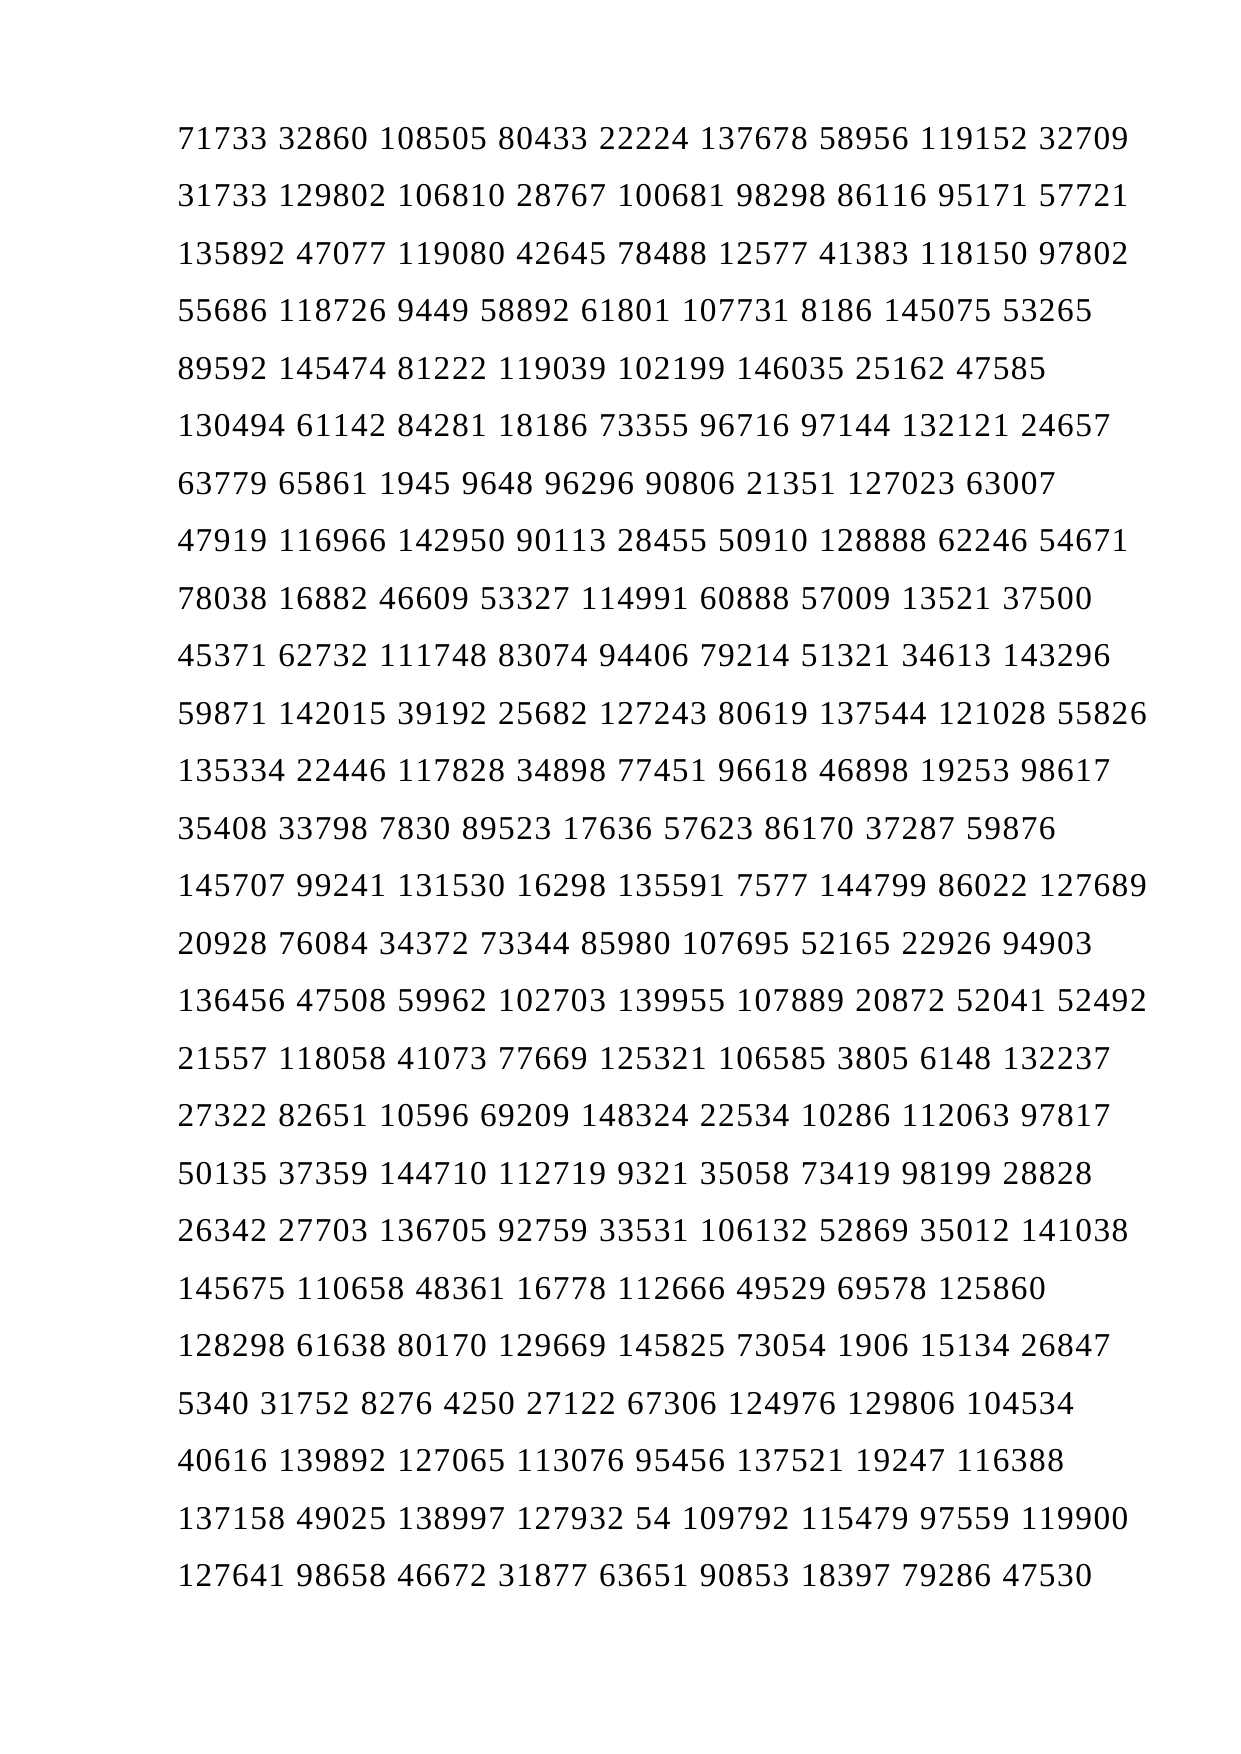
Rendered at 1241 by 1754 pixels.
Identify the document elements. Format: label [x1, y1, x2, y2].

text [177, 118, 1152, 1594]
